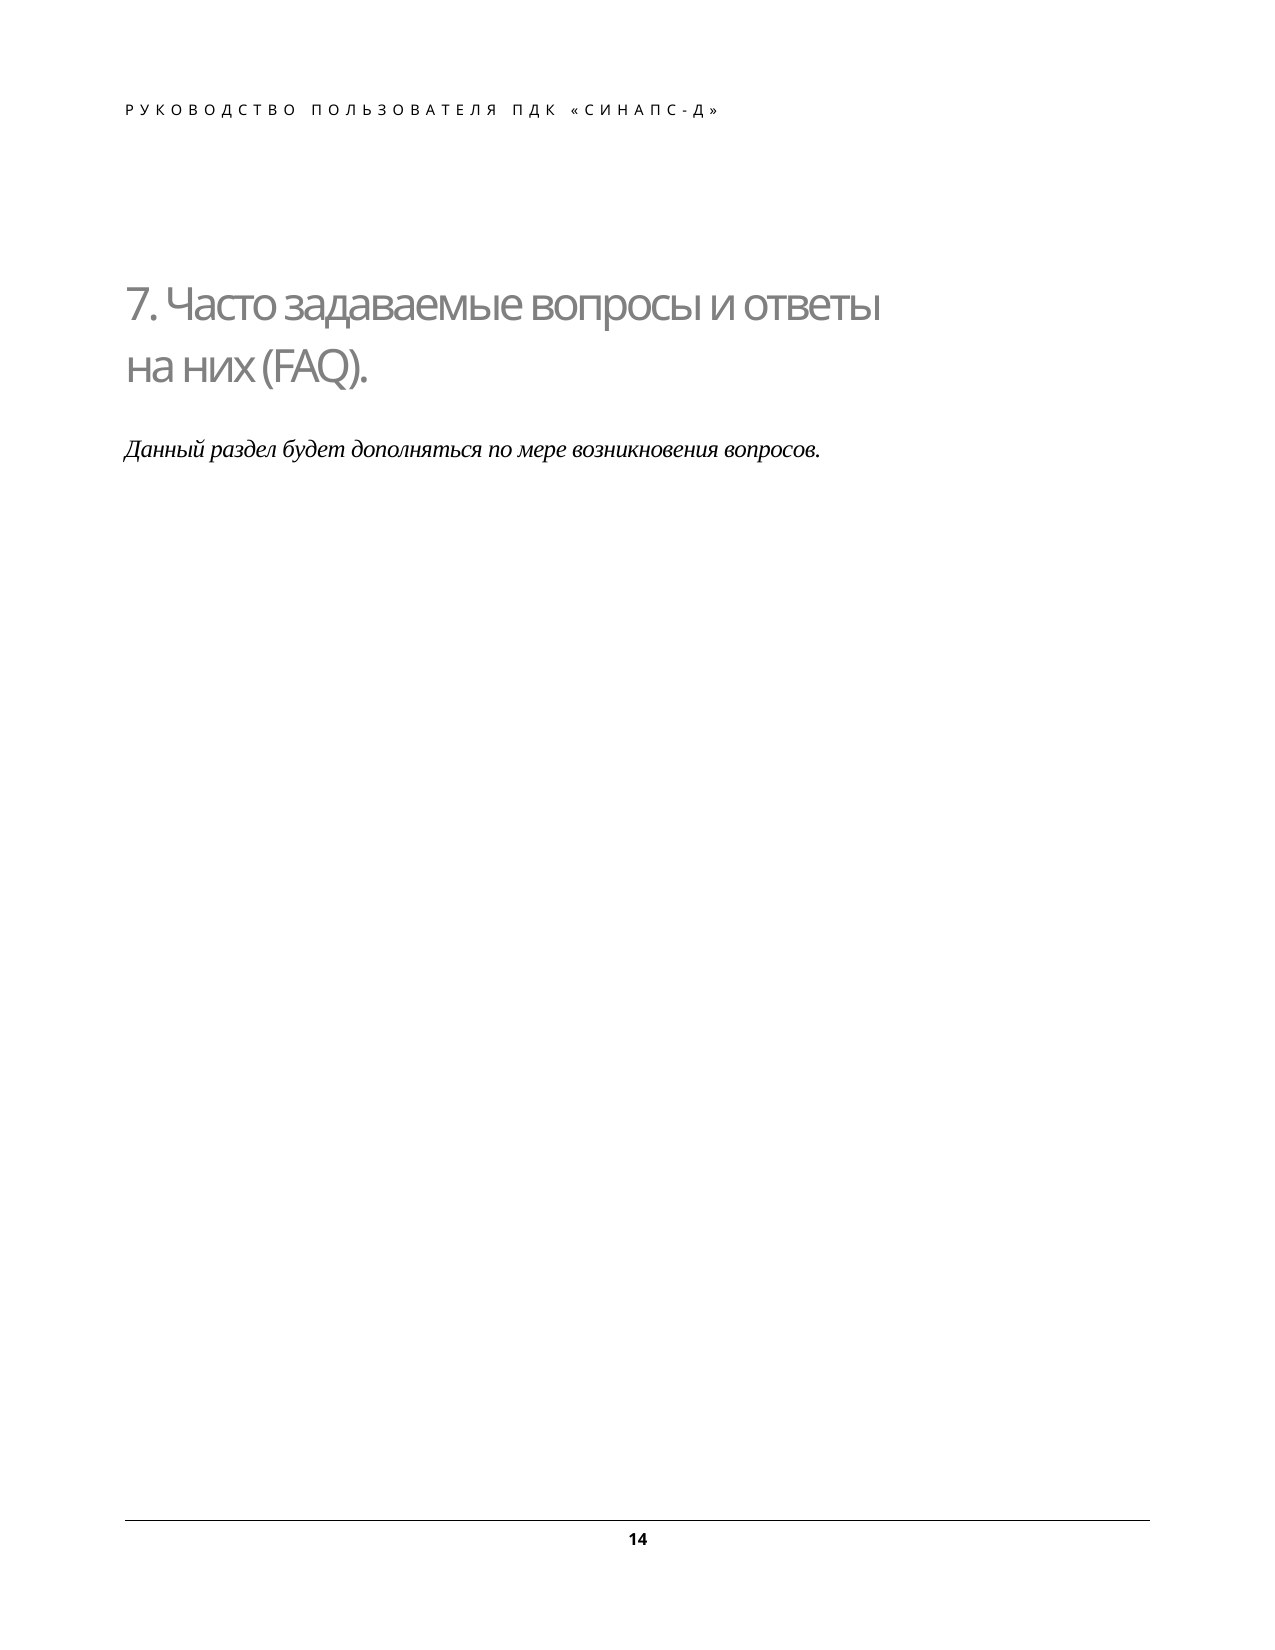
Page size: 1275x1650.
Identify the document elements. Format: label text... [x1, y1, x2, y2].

title 7. Часто задаваемые вопросы и ответы на них (FAQ). [125, 272, 925, 396]
text Данный раздел будет дополняться по мере возникновения вопросов. [125, 434, 1150, 463]
